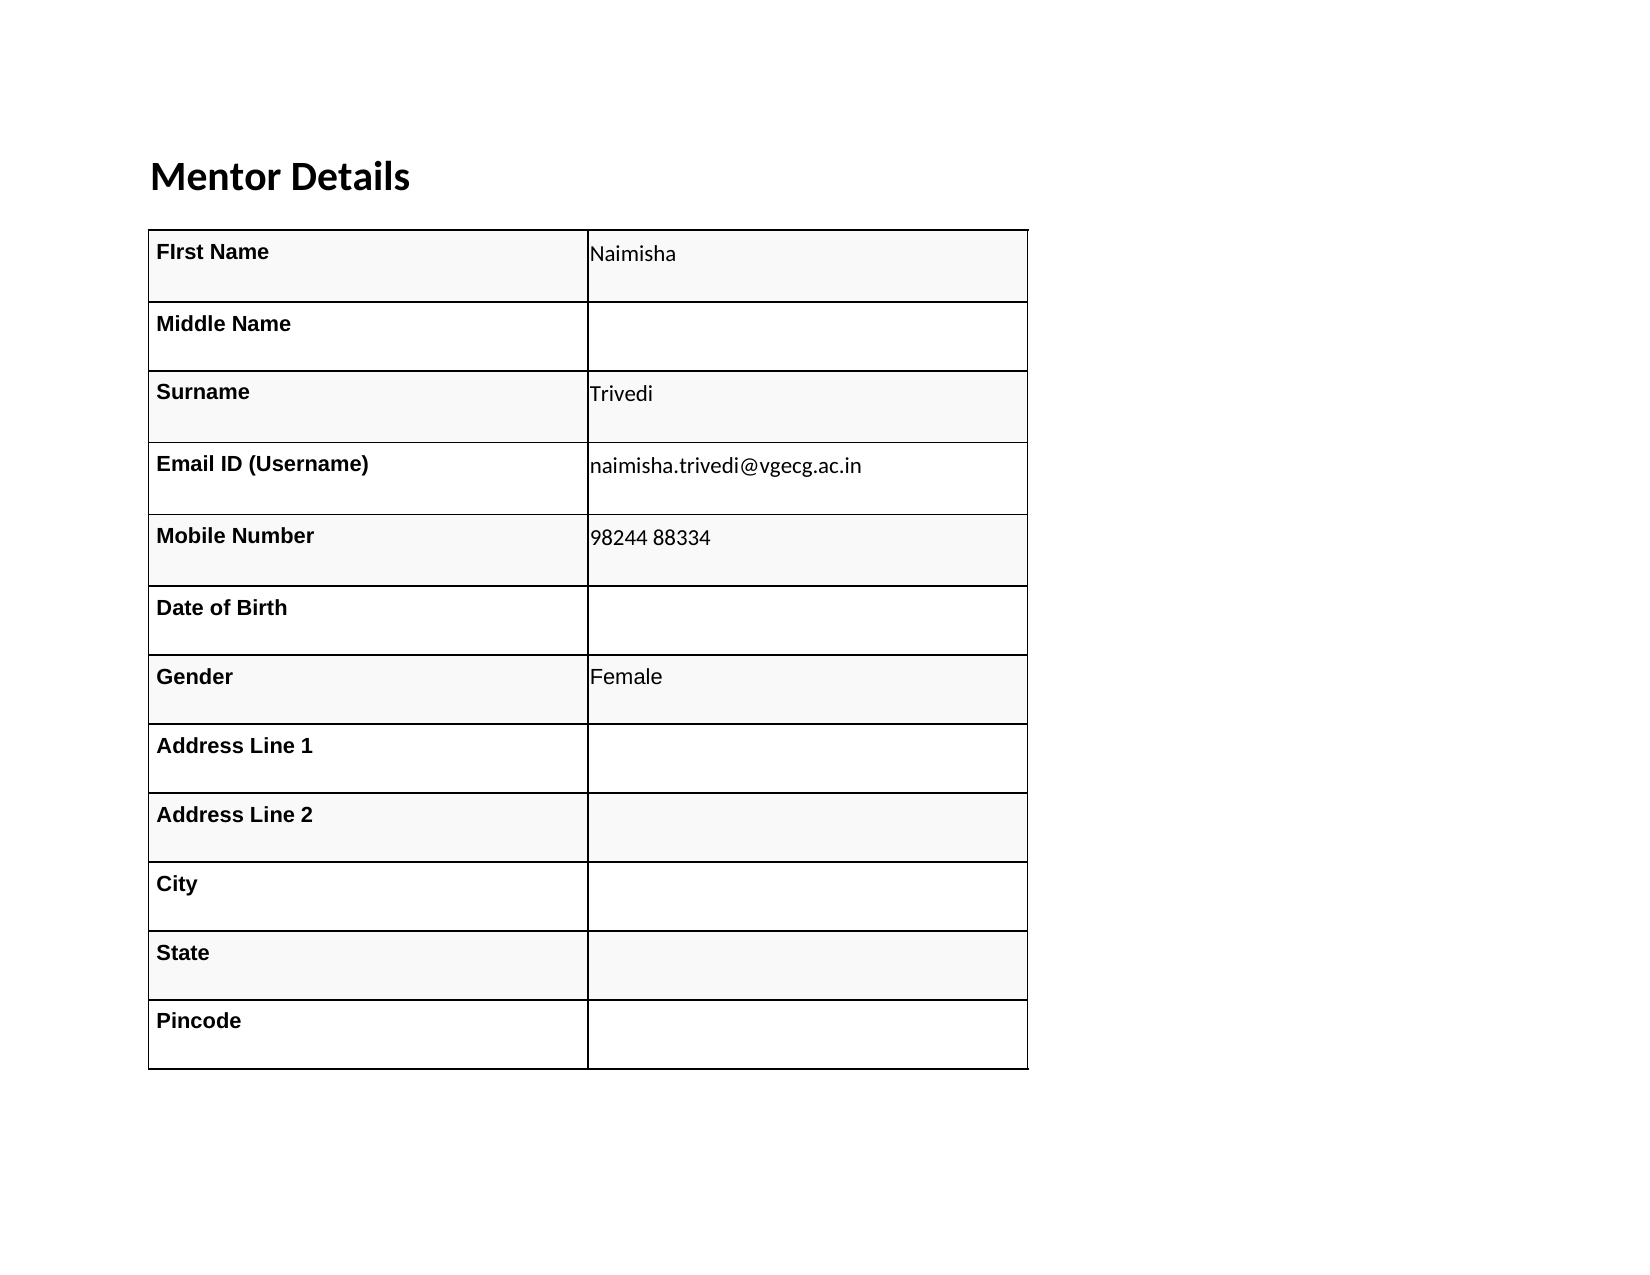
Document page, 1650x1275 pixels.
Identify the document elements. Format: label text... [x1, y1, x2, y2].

table_cell Gender [149, 656, 587, 723]
table_cell Trivedi [589, 372, 1027, 442]
table_cell Address Line 1 [149, 725, 587, 792]
table_cell [589, 863, 1027, 930]
table_cell Female [589, 656, 1027, 723]
table_cell City [149, 863, 587, 930]
table_cell Surname [149, 372, 587, 442]
table_cell Pincode [149, 1001, 587, 1068]
table_cell [589, 932, 1027, 999]
table_cell State [149, 932, 587, 999]
table_cell Mobile Number [149, 515, 587, 585]
table_header FIrst Name [149, 231, 587, 301]
table_cell Middle Name [149, 303, 587, 370]
table_header Naimisha [589, 231, 1027, 301]
table_cell Address Line 2 [149, 794, 587, 861]
text Mentor Details [150, 150, 1500, 201]
table_cell [589, 1001, 1027, 1068]
table_cell [589, 587, 1027, 654]
table_cell 98244 88334 [589, 515, 1027, 585]
table_cell naimisha.trivedi@vgecg.ac.in [589, 443, 1027, 513]
table_cell [589, 794, 1027, 861]
table_cell [589, 725, 1027, 792]
table_cell [589, 303, 1027, 370]
table_cell Date of Birth [149, 587, 587, 654]
table_cell Email ID (Username) [149, 443, 587, 513]
